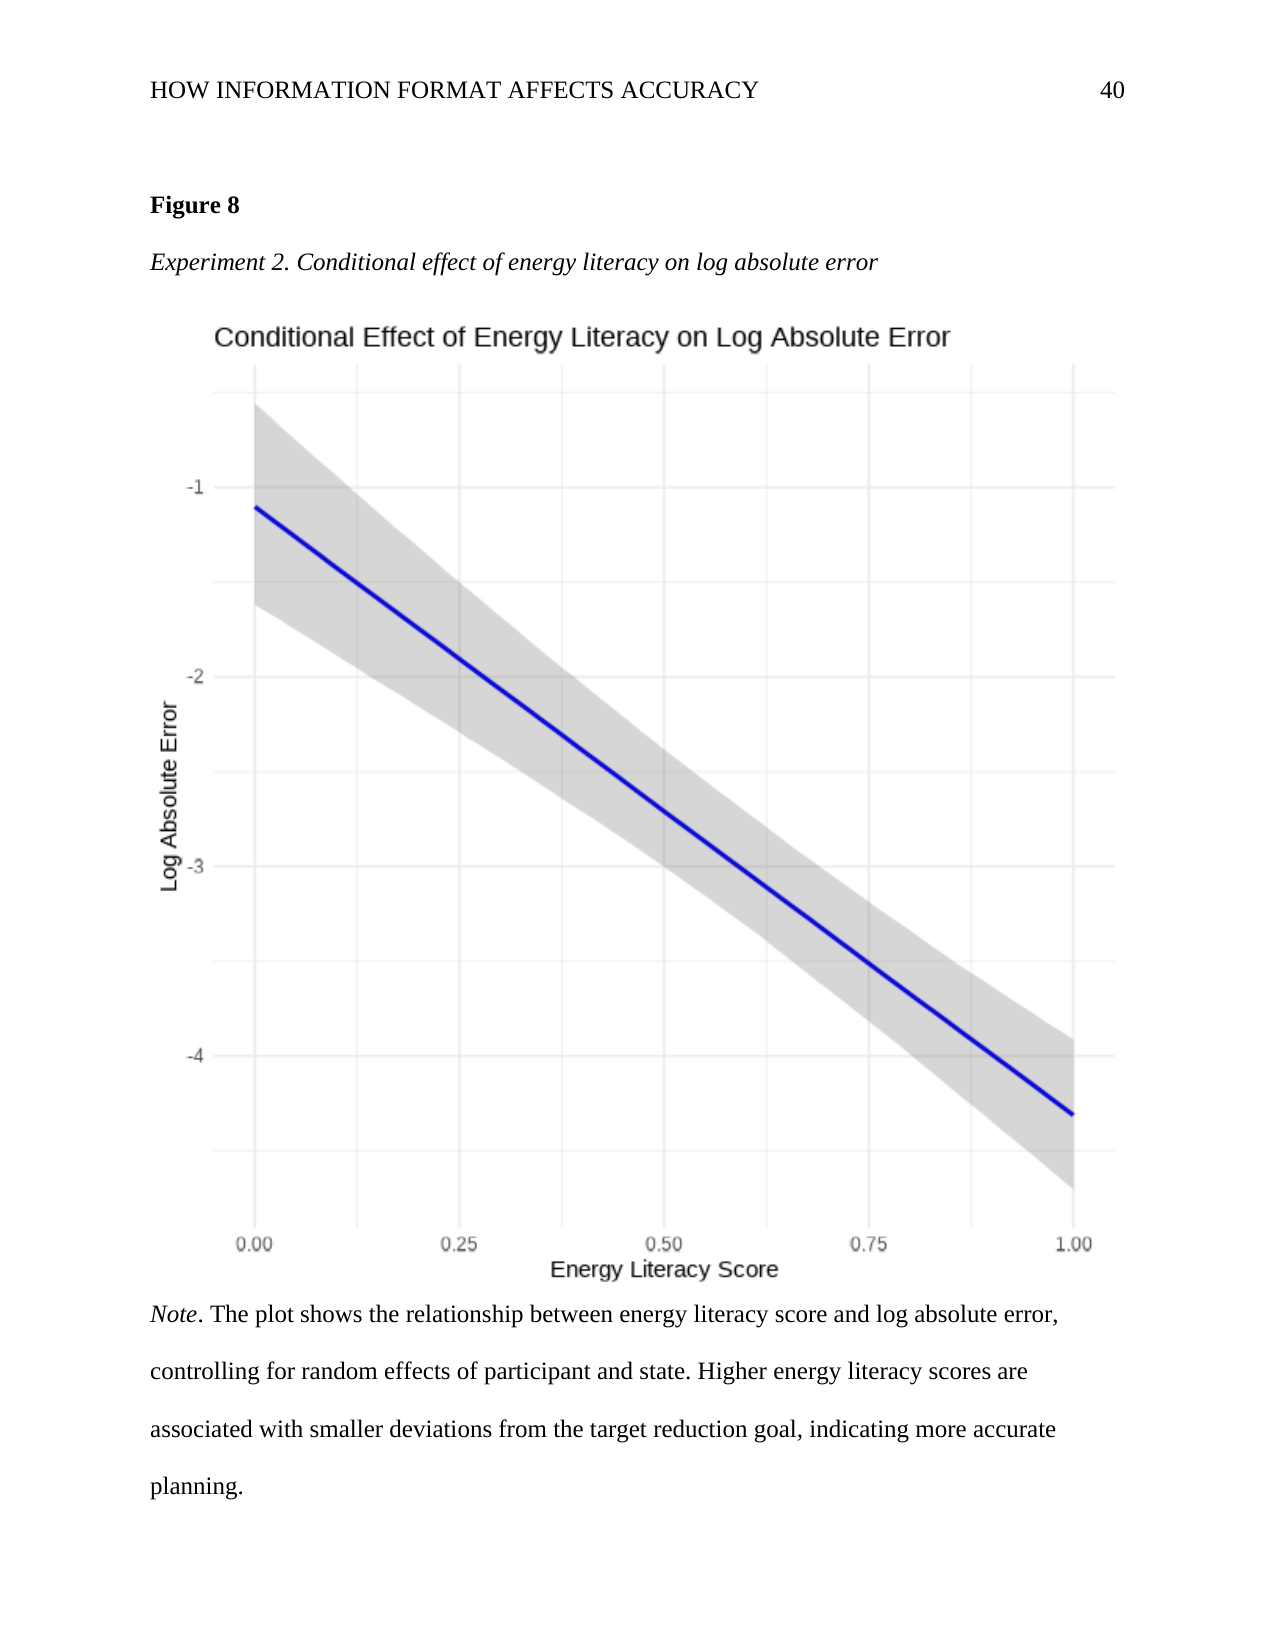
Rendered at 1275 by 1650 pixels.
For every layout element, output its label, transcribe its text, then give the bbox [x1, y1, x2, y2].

text Experiment 2. Conditional effect of energy literacy on log absolute error [150, 247, 1125, 276]
picture [150, 317, 1125, 1293]
title Figure 8 [150, 190, 1125, 219]
text Note. The plot shows the relationship between energy literacy score and log absolute error, controlling for random effects of participant and state. Higher energy literacy scores are associated with smaller deviations from the target reduction goal, indicating more accurate planning. [150, 1299, 1125, 1500]
